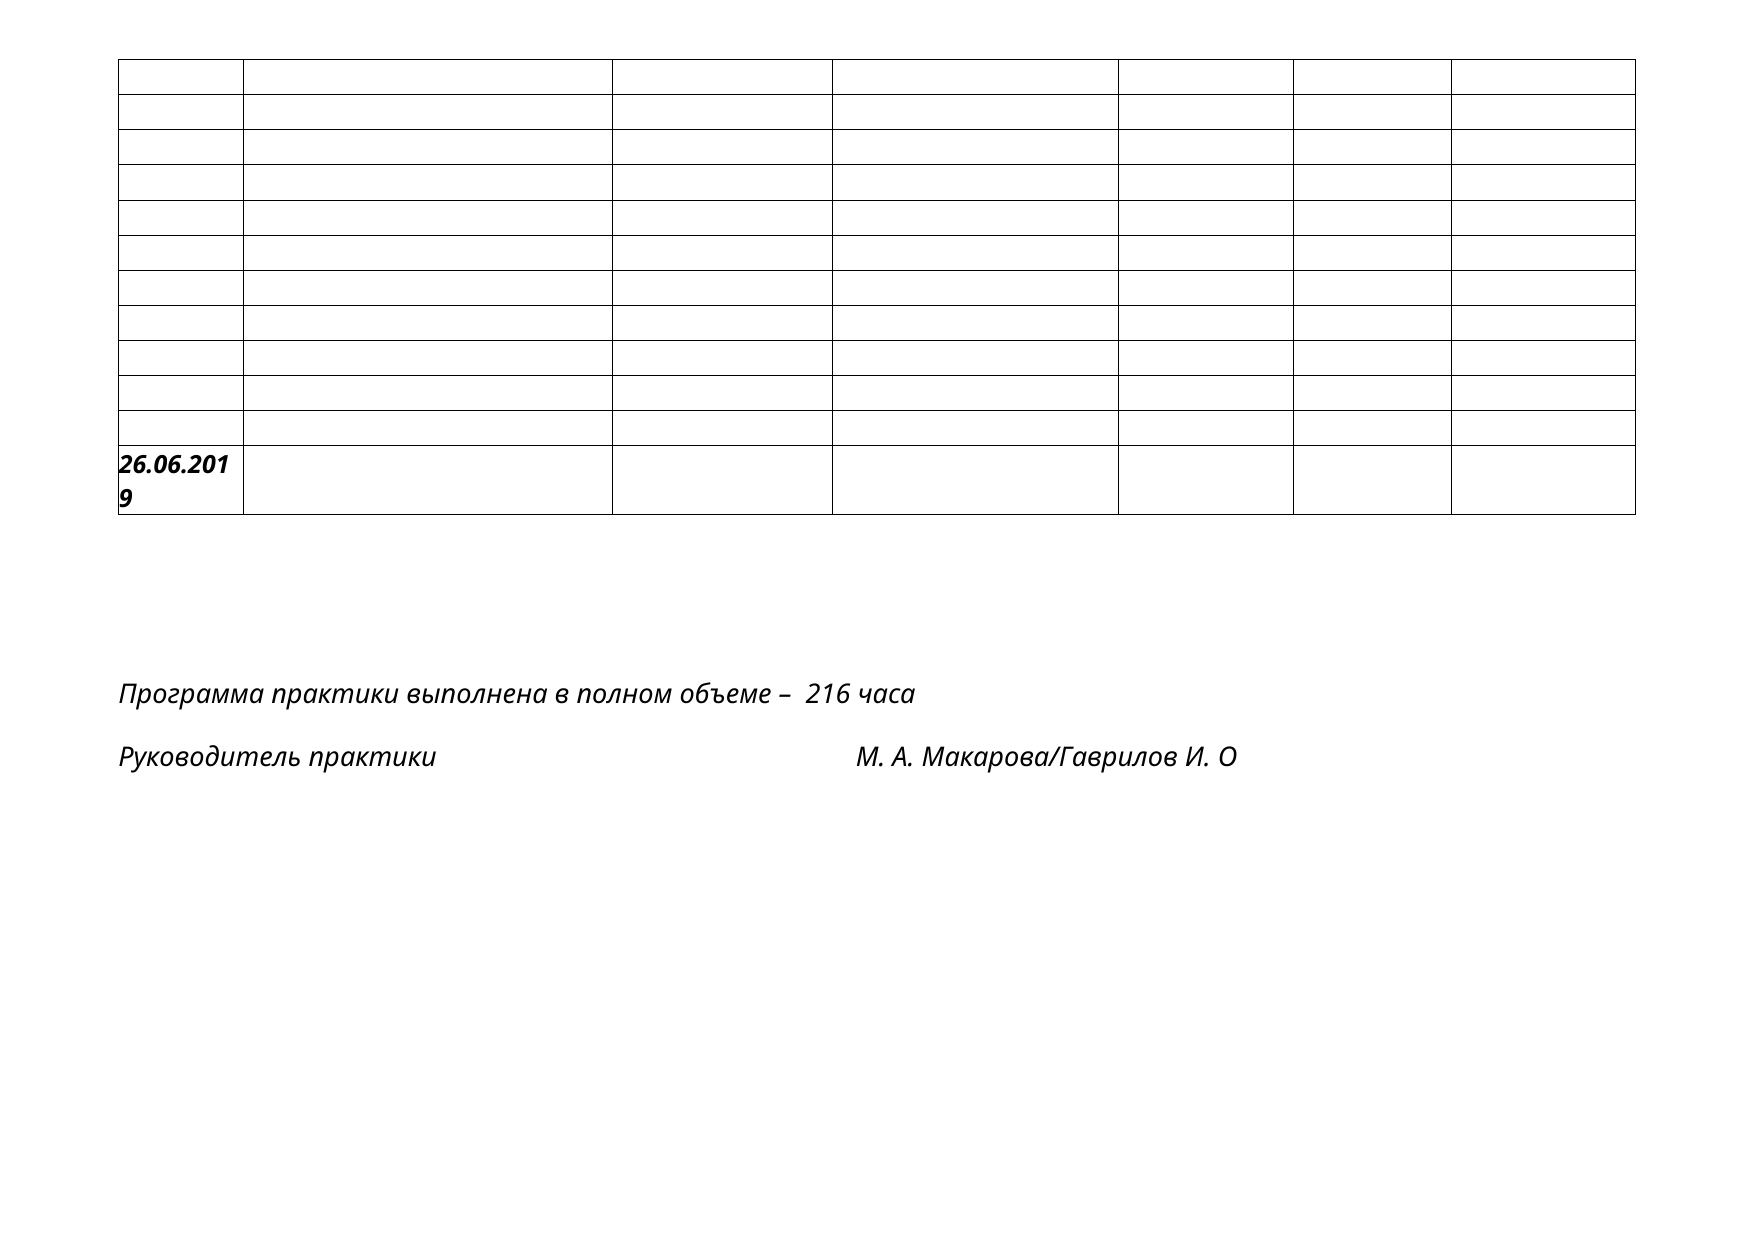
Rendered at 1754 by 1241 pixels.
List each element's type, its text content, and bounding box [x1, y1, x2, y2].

table_cell [833, 341, 1118, 375]
table_cell [613, 341, 832, 375]
table_cell [613, 95, 832, 129]
table_cell [244, 60, 612, 94]
table_cell [244, 446, 612, 514]
table_cell [613, 60, 832, 94]
table_cell [613, 376, 832, 410]
table_cell [244, 411, 612, 445]
table_cell [1294, 411, 1451, 445]
table_cell [244, 306, 612, 340]
table_cell [1452, 376, 1635, 410]
table_cell [1294, 201, 1451, 234]
table_cell [1294, 165, 1451, 199]
table_cell [119, 60, 243, 94]
table_cell [833, 236, 1118, 270]
table_cell [1294, 95, 1451, 129]
table_cell [613, 201, 832, 234]
table_cell [613, 130, 832, 164]
table_cell [119, 306, 243, 340]
table_cell [1452, 95, 1635, 129]
table_cell [1452, 306, 1635, 340]
table_cell [613, 165, 832, 199]
table_cell [1294, 60, 1451, 94]
table_cell [244, 341, 612, 375]
table_cell [1294, 306, 1451, 340]
table_cell [833, 130, 1118, 164]
table_cell [1119, 306, 1293, 340]
table_cell [833, 165, 1118, 199]
table_cell [119, 95, 243, 129]
table_cell [613, 271, 832, 305]
table_cell [833, 201, 1118, 234]
table_cell [244, 95, 612, 129]
table_cell [119, 271, 243, 305]
table_cell [613, 411, 832, 445]
table_cell [244, 130, 612, 164]
table_cell [244, 165, 612, 199]
table_cell [1294, 130, 1451, 164]
table_cell [1452, 60, 1635, 94]
table_cell [1452, 201, 1635, 234]
text Руководитель практики М. А. Макарова/Гаврилов И. О [118, 738, 1636, 774]
table_cell [1119, 165, 1293, 199]
table_cell [833, 95, 1118, 129]
table_cell [119, 236, 243, 270]
table_cell [244, 376, 612, 410]
table_cell [244, 201, 612, 234]
table_cell [1294, 236, 1451, 270]
table_cell [119, 376, 243, 410]
table_cell [1294, 446, 1451, 514]
table_cell [833, 271, 1118, 305]
table_cell [1119, 376, 1293, 410]
table_cell [833, 306, 1118, 340]
table_cell [613, 446, 832, 514]
table_cell [833, 446, 1118, 514]
table_cell [1294, 271, 1451, 305]
table_cell [1119, 411, 1293, 445]
table_cell [1452, 130, 1635, 164]
table_cell [1452, 236, 1635, 270]
table_cell [244, 271, 612, 305]
table_cell [1452, 446, 1635, 514]
table_cell [1119, 236, 1293, 270]
table_cell [119, 165, 243, 199]
table_cell [1119, 130, 1293, 164]
table_cell [833, 411, 1118, 445]
table_cell [1452, 271, 1635, 305]
table_cell [119, 130, 243, 164]
text Программа практики выполнена в полном объеме – 216 часа [118, 674, 1636, 711]
table_cell [613, 236, 832, 270]
table_cell [1452, 165, 1635, 199]
table_cell [119, 341, 243, 375]
table_cell [1119, 60, 1293, 94]
table_cell [1119, 446, 1293, 514]
table_cell [1119, 271, 1293, 305]
table_cell [833, 60, 1118, 94]
table_cell [119, 201, 243, 234]
table_cell [244, 236, 612, 270]
table_cell [1294, 341, 1451, 375]
table_cell [1294, 376, 1451, 410]
table_cell [1119, 95, 1293, 129]
table_cell [613, 306, 832, 340]
table_cell [833, 376, 1118, 410]
table_cell [1452, 341, 1635, 375]
table_cell [1452, 411, 1635, 445]
table_cell [1119, 341, 1293, 375]
table_cell [119, 411, 243, 445]
table_cell 26.06.2019 [119, 446, 243, 514]
table_cell [1119, 201, 1293, 234]
